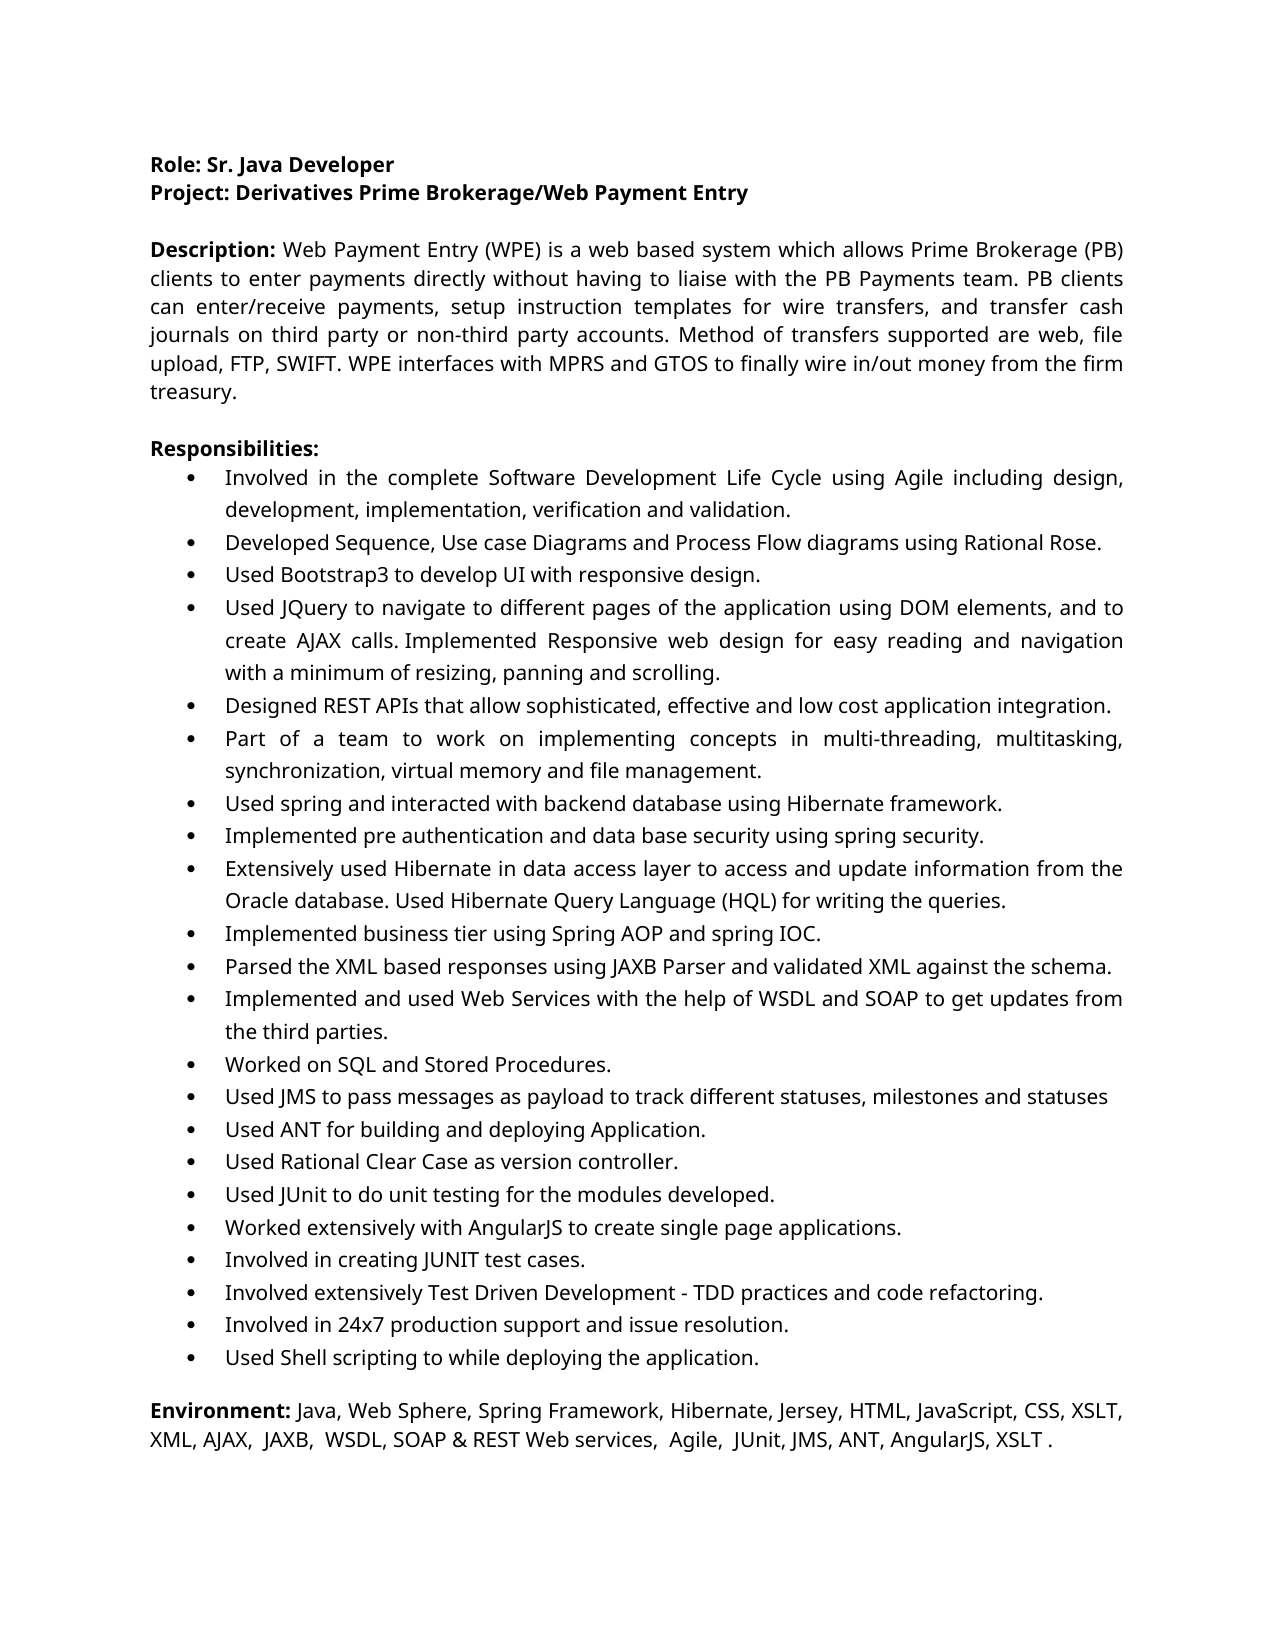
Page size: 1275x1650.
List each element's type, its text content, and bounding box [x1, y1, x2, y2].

list Used spring and interacted with backend database using Hibernate framework. [187, 789, 1125, 817]
list Parsed the XML based responses using JAXB Parser and validated XML against the schema. [187, 952, 1125, 980]
list Worked on SQL and Stored Procedures. [187, 1050, 1125, 1078]
list Implemented business tier using Spring AOP and spring IOC. [187, 919, 1125, 948]
text Role: Sr. Java Developer [150, 150, 1125, 178]
list Used JUnit to do unit testing for the modules developed. [187, 1180, 1125, 1208]
list Involved in 24x7 production support and issue resolution. [187, 1311, 1125, 1339]
list Used Bootstrap3 to develop UI with responsive design. [187, 561, 1125, 589]
list Used JMS to pass messages as payload to track different statuses, milestones and statuses [187, 1082, 1125, 1111]
list Used Rational Clear Case as version controller. [187, 1147, 1125, 1176]
list Involved in the complete Software Development Life Cycle using Agile including design, development, implementation, verification and validation. [187, 463, 1125, 524]
list Used JQuery to navigate to different pages of the application using DOM elements, and to create AJAX calls. Implemented Responsive web design for easy reading and navigation with a minimum of resizing, panning and scrolling. [187, 593, 1125, 687]
list Used Shell scripting to while deploying the application. [187, 1343, 1125, 1372]
text Environment: Java, Web Sphere, Spring Framework, Hibernate, Jersey, HTML, JavaScript, CSS, XSLT, XML, AJAX, JAXB, WSDL, SOAP & REST Web services, Agile, JUnit, JMS, ANT, AngularJS, XSLT . [150, 1397, 1125, 1453]
list Part of a team to work on implementing concepts in multi-threading, multitasking, synchronization, virtual memory and file management. [187, 724, 1125, 785]
list Used ANT for building and deploying Application. [187, 1115, 1125, 1143]
text Description: Web Payment Entry (WPE) is a web based system which allows Prime Brokerage (PB) clients to enter payments directly without having to liaise with the PB Payments team. PB clients can enter/receive payments, setup instruction templates for wire transfers, and transfer cash journals on third party or non-third party accounts. Method of transfers supported are web, file upload, FTP, SWIFT. WPE interfaces with MPRS and GTOS to finally wire in/out money from the firm treasury. [150, 235, 1125, 406]
list Worked extensively with AngularJS to create single page applications. [187, 1213, 1125, 1241]
text Project: Derivatives Prime Brokerage/Web Payment Entry [150, 178, 1125, 207]
list Implemented and used Web Services with the help of WSDL and SOAP to get updates from the third parties. [187, 984, 1125, 1046]
list Extensively used Hibernate in data access layer to access and update information from the Oracle database. Used Hibernate Query Language (HQL) for writing the queries. [187, 854, 1125, 915]
list Designed REST APIs that allow sophisticated, effective and low cost application integration. [187, 691, 1125, 719]
list Implemented pre authentication and data base security using spring security. [187, 821, 1125, 850]
list Involved extensively Test Driven Development - TDD practices and code refactoring. [187, 1278, 1125, 1306]
list Developed Sequence, Use case Diagrams and Process Flow diagrams using Rational Rose. [187, 528, 1125, 556]
text Responsibilities: [150, 434, 1125, 463]
list Involved in creating JUNIT test cases. [187, 1245, 1125, 1274]
